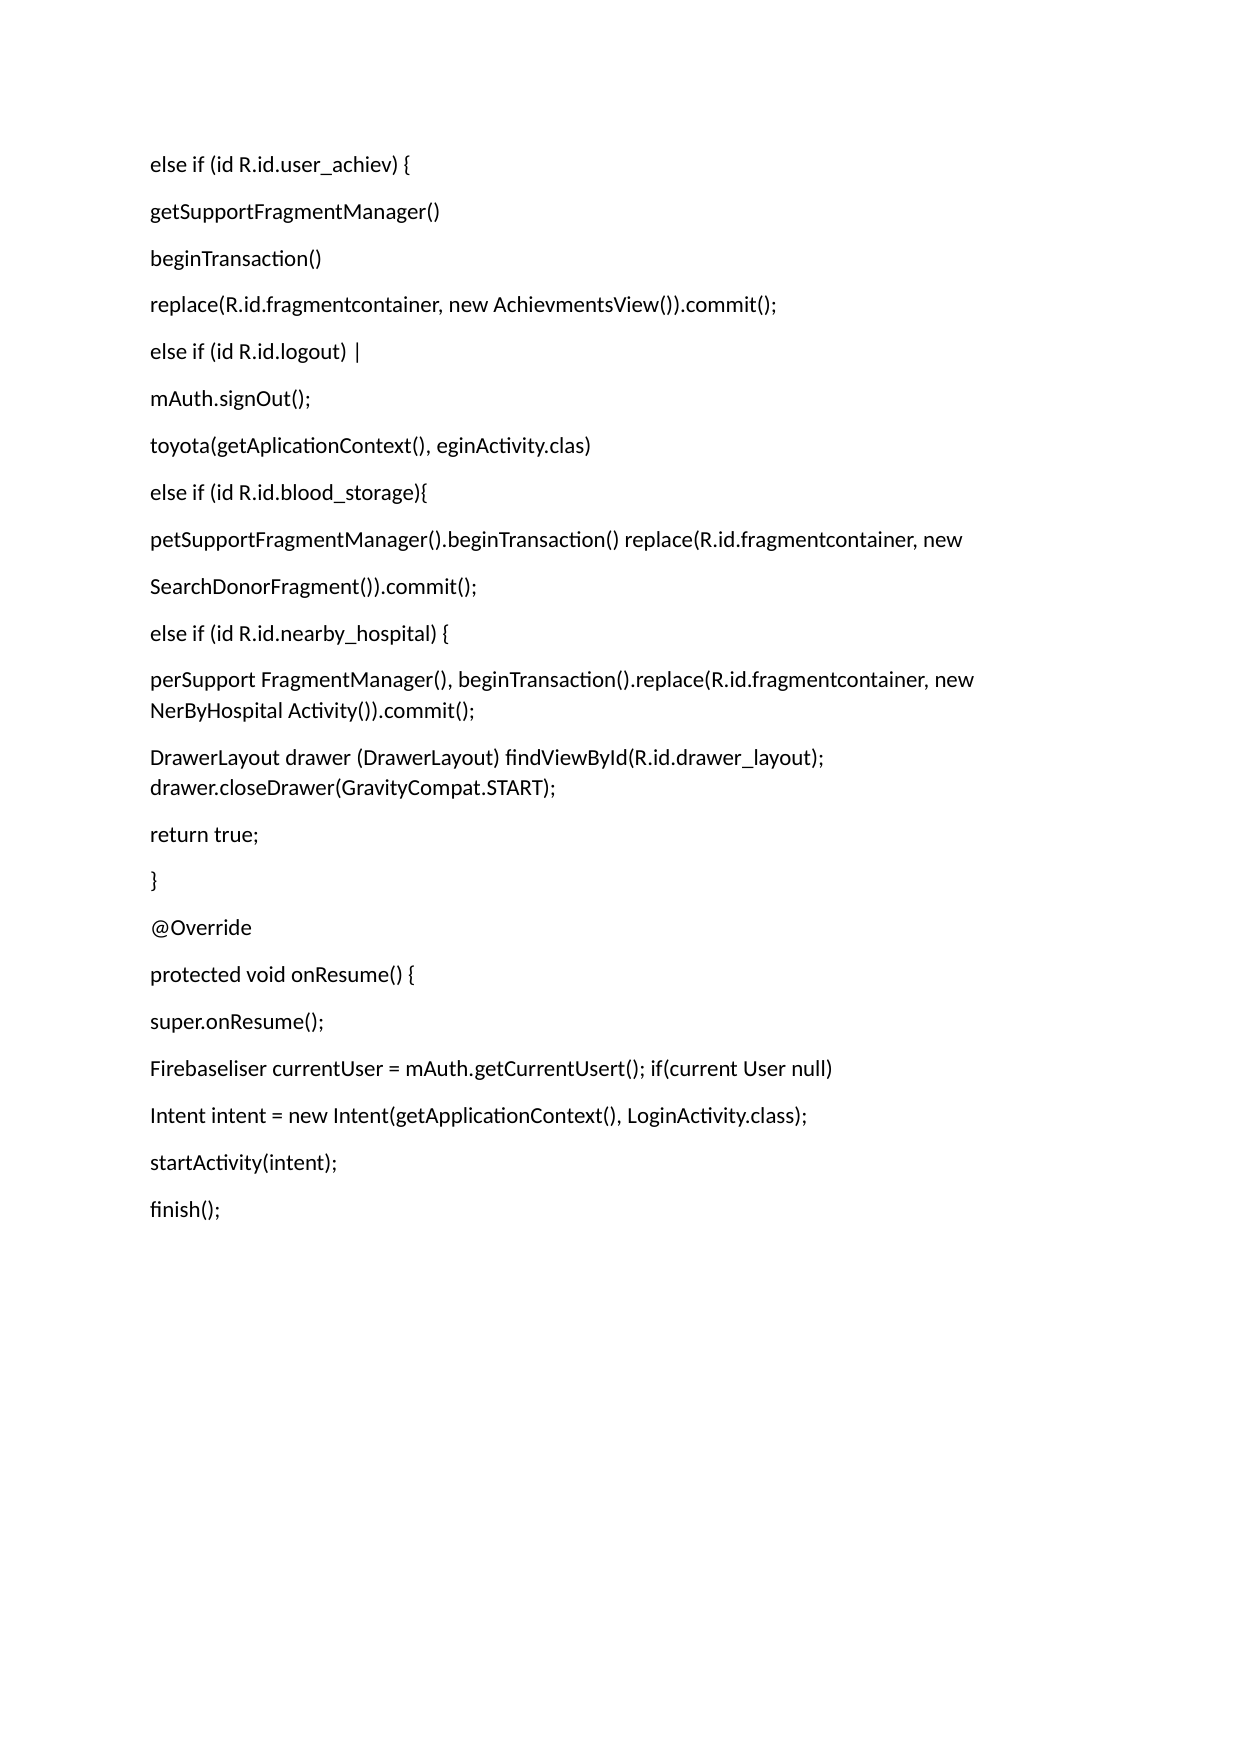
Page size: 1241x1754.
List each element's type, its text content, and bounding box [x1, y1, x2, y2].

text toyota(getAplicationContext(), eginActivity.clas) [150, 431, 1090, 459]
text @Override [150, 913, 1090, 942]
text mAuth.signOut(); [150, 384, 1090, 412]
text protected void onResume() { [150, 960, 1090, 988]
text perSupport FragmentManager(), beginTransaction().replace(R.id.fragmentcontainer, new NerByHospital Activity()).commit(); [150, 666, 1090, 724]
text super.onResume(); [150, 1007, 1090, 1035]
text petSupportFragmentManager().beginTransaction() replace(R.id.fragmentcontainer, new [150, 525, 1090, 553]
text SearchDonorFragment()).commit(); [150, 572, 1090, 600]
text Firebaseliser currentUser = mAuth.getCurrentUsert(); if(current User null) [150, 1054, 1090, 1082]
text else if (id R.id.user_achiev) { [150, 150, 1090, 178]
text return true; [150, 820, 1090, 848]
text else if (id R.id.logout) | [150, 337, 1090, 366]
text replace(R.id.fragmentcontainer, new AchievmentsView()).commit(); [150, 291, 1090, 319]
text finish(); [150, 1195, 1090, 1223]
text else if (id R.id.nearby_hospital) { [150, 619, 1090, 647]
text Intent intent = new Intent(getApplicationContext(), LoginActivity.class); [150, 1101, 1090, 1129]
text else if (id R.id.blood_storage){ [150, 478, 1090, 506]
text } [150, 867, 1090, 895]
text DrawerLayout drawer (DrawerLayout) findViewById(R.id.drawer_layout); drawer.closeDrawer(GravityCompat.START); [150, 743, 1090, 801]
text beginTransaction() [150, 244, 1090, 272]
text startActivity(intent); [150, 1148, 1090, 1176]
text getSupportFragmentManager() [150, 197, 1090, 225]
